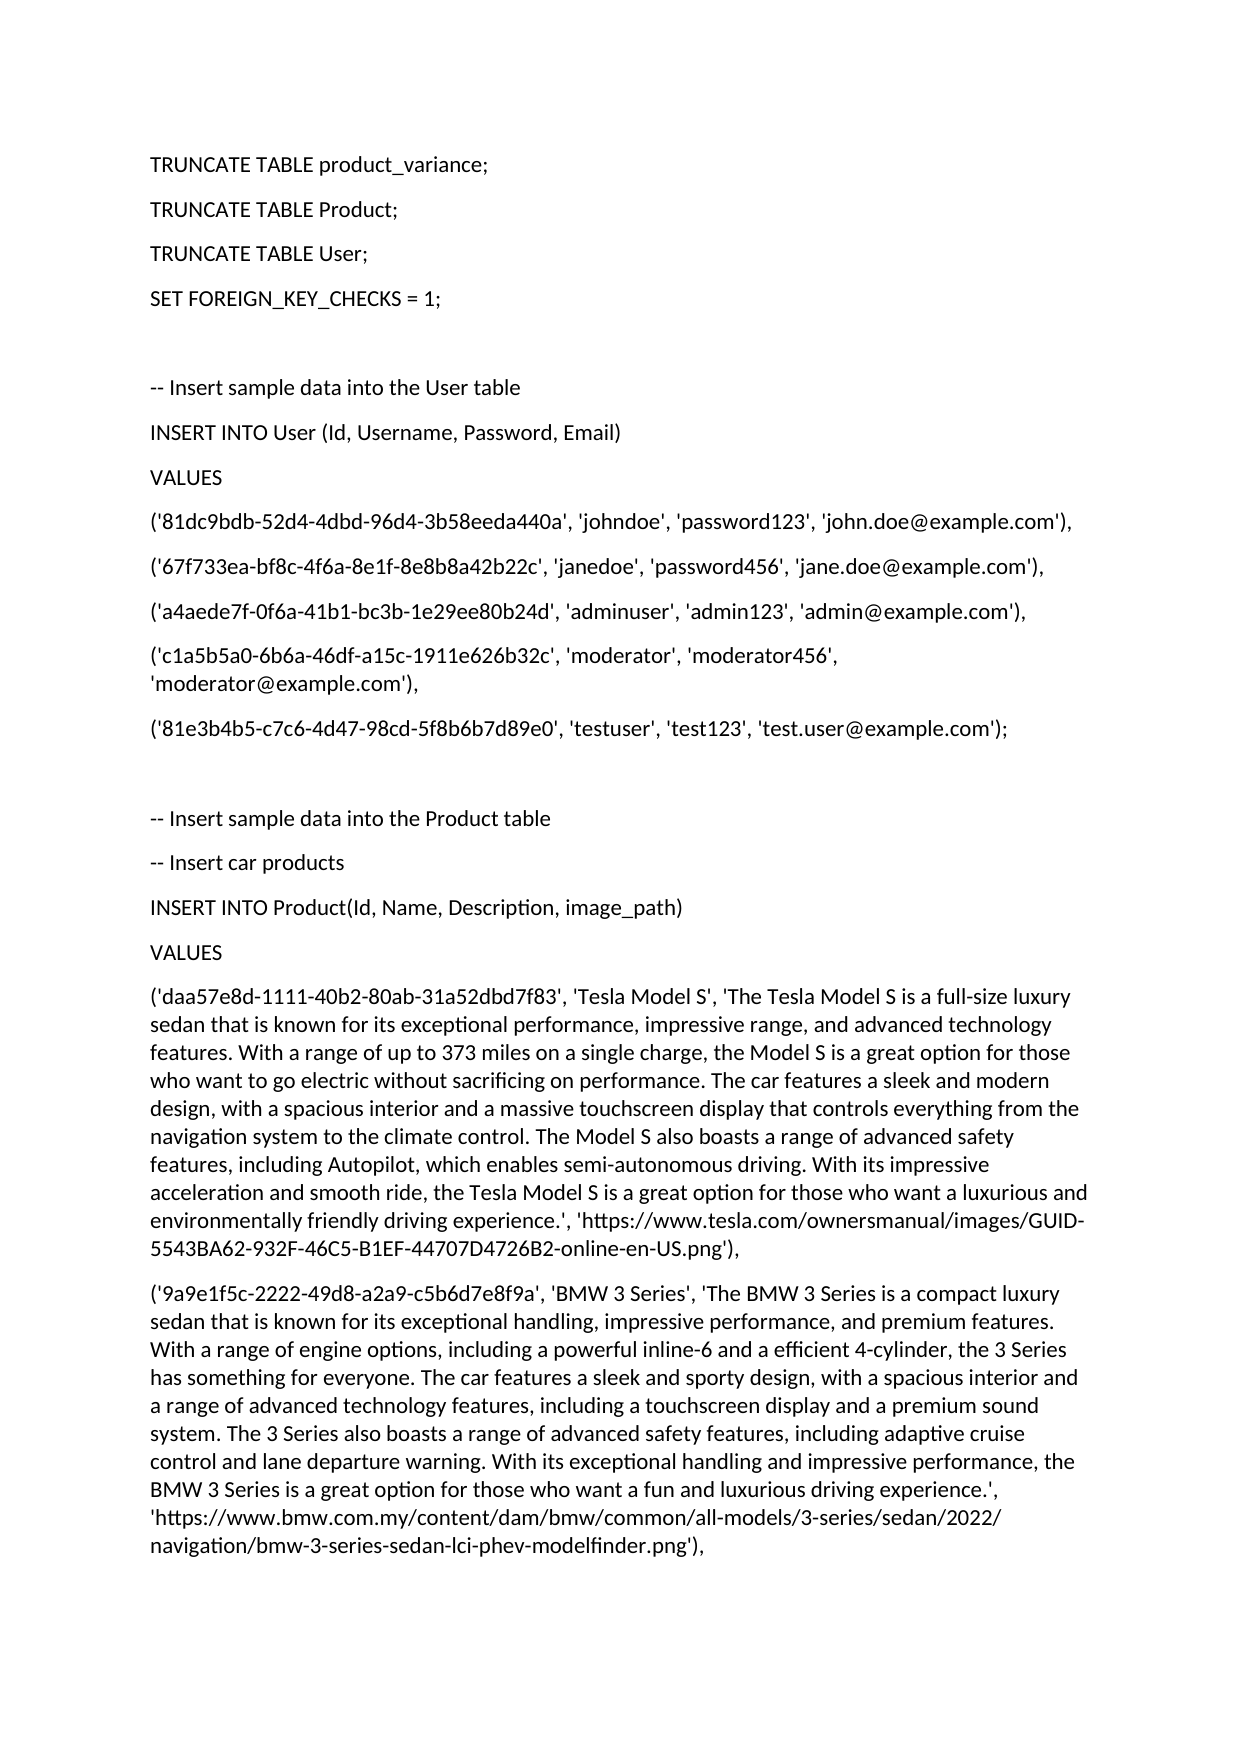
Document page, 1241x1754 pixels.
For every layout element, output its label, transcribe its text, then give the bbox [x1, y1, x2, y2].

text SET FOREIGN_KEY_CHECKS = 1; [150, 284, 1090, 312]
text ('67f733ea-bf8c-4f6a-8e1f-8e8b8a42b22c', 'janedoe', 'password456', 'jane.doe@example.com'), [150, 552, 1090, 580]
text ('daa57e8d-1111-40b2-80ab-31a52dbd7f83', 'Tesla Model S', 'The Tesla Model S is a full-size luxury sedan that is known for its exceptional performance, impressive range, and advanced technology features. With a range of up to 373 miles on a single charge, the Model S is a great option for those who want to go electric without sacrificing on performance. The car features a sleek and modern design, with a spacious interior and a massive touchscreen display that controls everything from the navigation system to the climate control. The Model S also boasts a range of advanced safety features, including Autopilot, which enables semi-autonomous driving. With its impressive acceleration and smooth ride, the Tesla Model S is a great option for those who want a luxurious and environmentally friendly driving experience.', 'https://www.tesla.com/ownersmanual/images/GUID-5543BA62-932F-46C5-B1EF-44707D4726B2-online-en-US.png'), [150, 982, 1090, 1263]
text -- Insert sample data into the Product table [150, 804, 1090, 832]
text ('81e3b4b5-c7c6-4d47-98cd-5f8b6b7d89e0', 'testuser', 'test123', 'test.user@example.com'); [150, 714, 1090, 742]
text INSERT INTO Product(Id, Name, Description, image_path) [150, 893, 1090, 921]
text ('81dc9bdb-52d4-4dbd-96d4-3b58eeda440a', 'johndoe', 'password123', 'john.doe@example.com'), [150, 507, 1090, 536]
text TRUNCATE TABLE product_variance; [150, 150, 1090, 178]
text ('9a9e1f5c-2222-49d8-a2a9-c5b6d7e8f9a', 'BMW 3 Series', 'The BMW 3 Series is a compact luxury sedan that is known for its exceptional handling, impressive performance, and premium features. With a range of engine options, including a powerful inline-6 and a efficient 4-cylinder, the 3 Series has something for everyone. The car features a sleek and sporty design, with a spacious interior and a range of advanced technology features, including a touchscreen display and a premium sound system. The 3 Series also boasts a range of advanced safety features, including adaptive cruise control and lane departure warning. With its exceptional handling and impressive performance, the BMW 3 Series is a great option for those who want a fun and luxurious driving experience.', 'https://www.bmw.com.my/content/dam/bmw/common/all-models/3-series/sedan/2022/navigation/bmw-3-series-sedan-lci-phev-modelfinder.png'), [150, 1279, 1090, 1559]
text TRUNCATE TABLE Product; [150, 195, 1090, 223]
text -- Insert sample data into the User table [150, 373, 1090, 401]
text VALUES [150, 938, 1090, 966]
text VALUES [150, 463, 1090, 491]
text ('c1a5b5a0-6b6a-46df-a15c-1911e626b32c', 'moderator', 'moderator456', 'moderator@example.com'), [150, 642, 1090, 698]
text INSERT INTO User (Id, Username, Password, Email) [150, 418, 1090, 446]
text -- Insert car products [150, 848, 1090, 876]
text ('a4aede7f-0f6a-41b1-bc3b-1e29ee80b24d', 'adminuser', 'admin123', 'admin@example.com'), [150, 597, 1090, 625]
text TRUNCATE TABLE User; [150, 239, 1090, 267]
